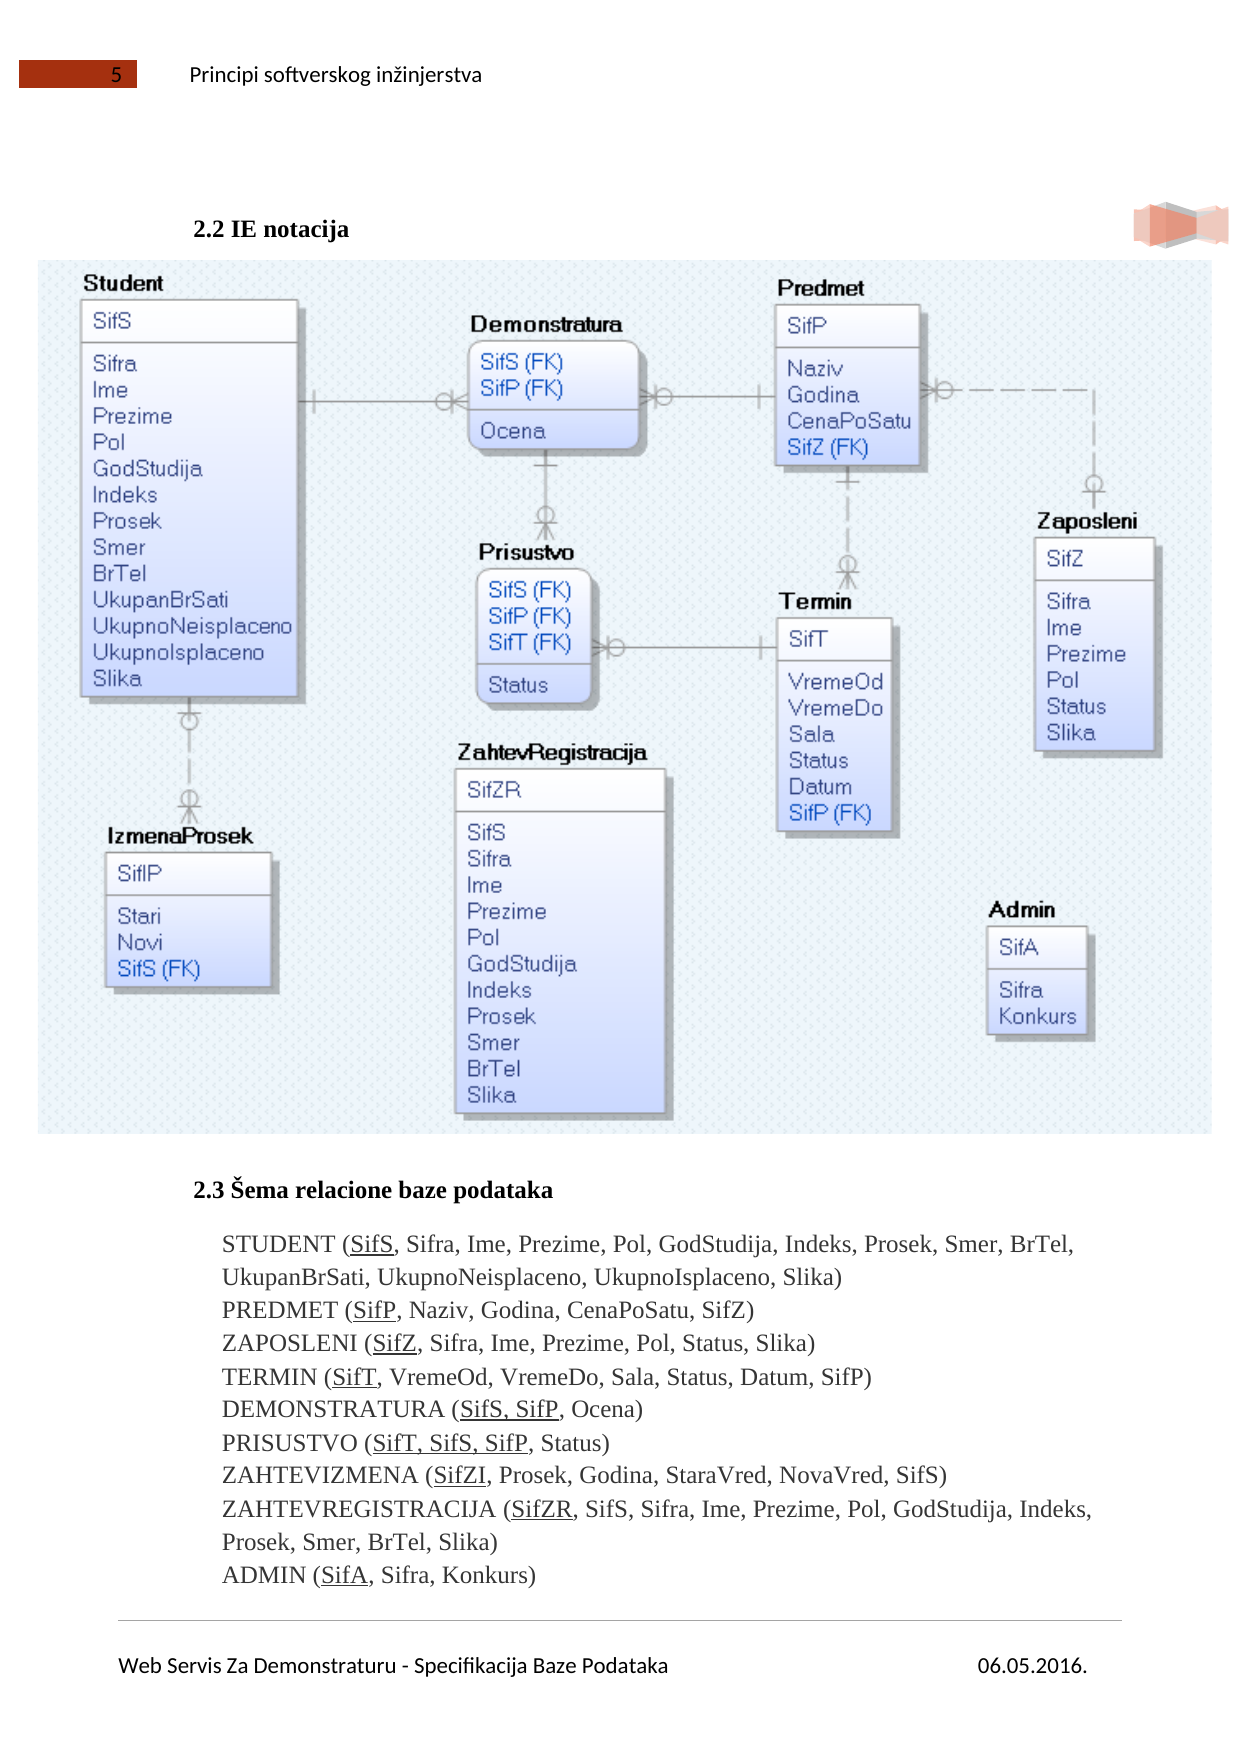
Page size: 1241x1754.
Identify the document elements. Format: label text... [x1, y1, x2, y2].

text PRISUSTVO (SifT, SifS, SifP, Status) [222, 1428, 1122, 1456]
text IE notacija [193, 214, 1122, 242]
text Zahtevregistracija (SifZR, SifS, Sifra, Ime, Prezime, Pol, GodStudija, Indeks, Prosek, Smer, BrTel, Slika) [222, 1494, 1122, 1555]
text Šema relacione baze podataka [193, 1176, 1122, 1204]
text DEMONSTRATURA (SifS, SifP, Ocena) [222, 1394, 1122, 1423]
picture [37, 260, 1212, 1134]
text Student (SifS, Sifra, Ime, Prezime, Pol, GodStudija, Indeks, Prosek, Smer, BrTel, UkupanBrSati, UkupnoNeisplaceno, UkupnoIsplaceno, Slika) [222, 1229, 1122, 1291]
text TERMIN (SifT, VremeOd, VremeDo, Sala, Status, Datum, SifP) [222, 1362, 1122, 1390]
text PREDMET (SifP, Naziv, Godina, CenaPoSatu, SifZ) [222, 1296, 1122, 1324]
text ZAPOSLENI (SifZ, Sifra, Ime, Prezime, Pol, Status, Slika) [222, 1328, 1122, 1357]
text ZAHTEVIZMENA (SifZI, Prosek, Godina, StaraVred, NovaVred, SifS) [222, 1461, 1122, 1489]
text ADMIN (SifA, Sifra, Konkurs) [222, 1560, 1122, 1588]
